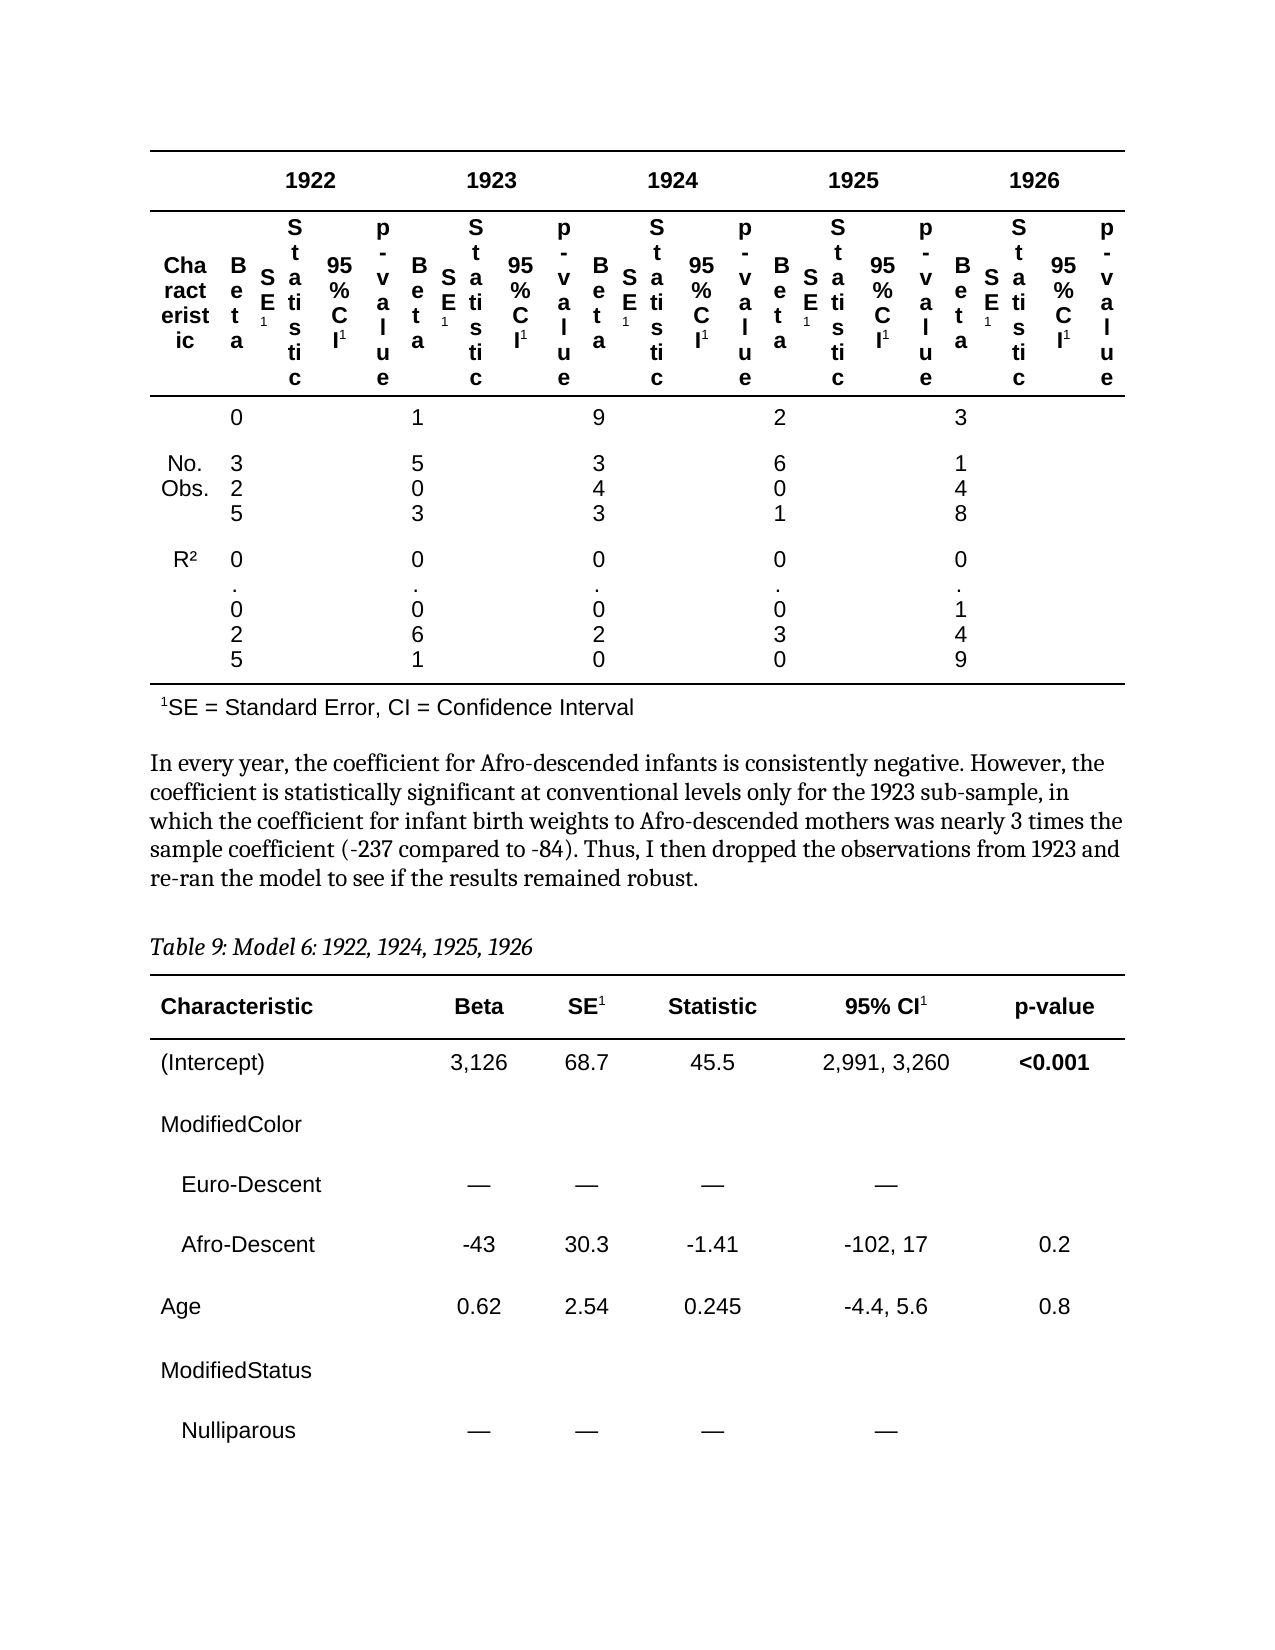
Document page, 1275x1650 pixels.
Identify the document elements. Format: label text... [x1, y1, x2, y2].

text In every year, the coefficient for Afro-descended infants is consistently negative. However, the coefficient is statistically significant at conventional levels only for the 1923 sub-sample, in which the coefficient for infant birth weights to Afro-descended mothers was nearly 3 times the sample coefficient (-237 compared to -84). Thus, I then dropped the observations from 1923 and re-ran the model to see if the results remained robust. [150, 749, 1125, 893]
